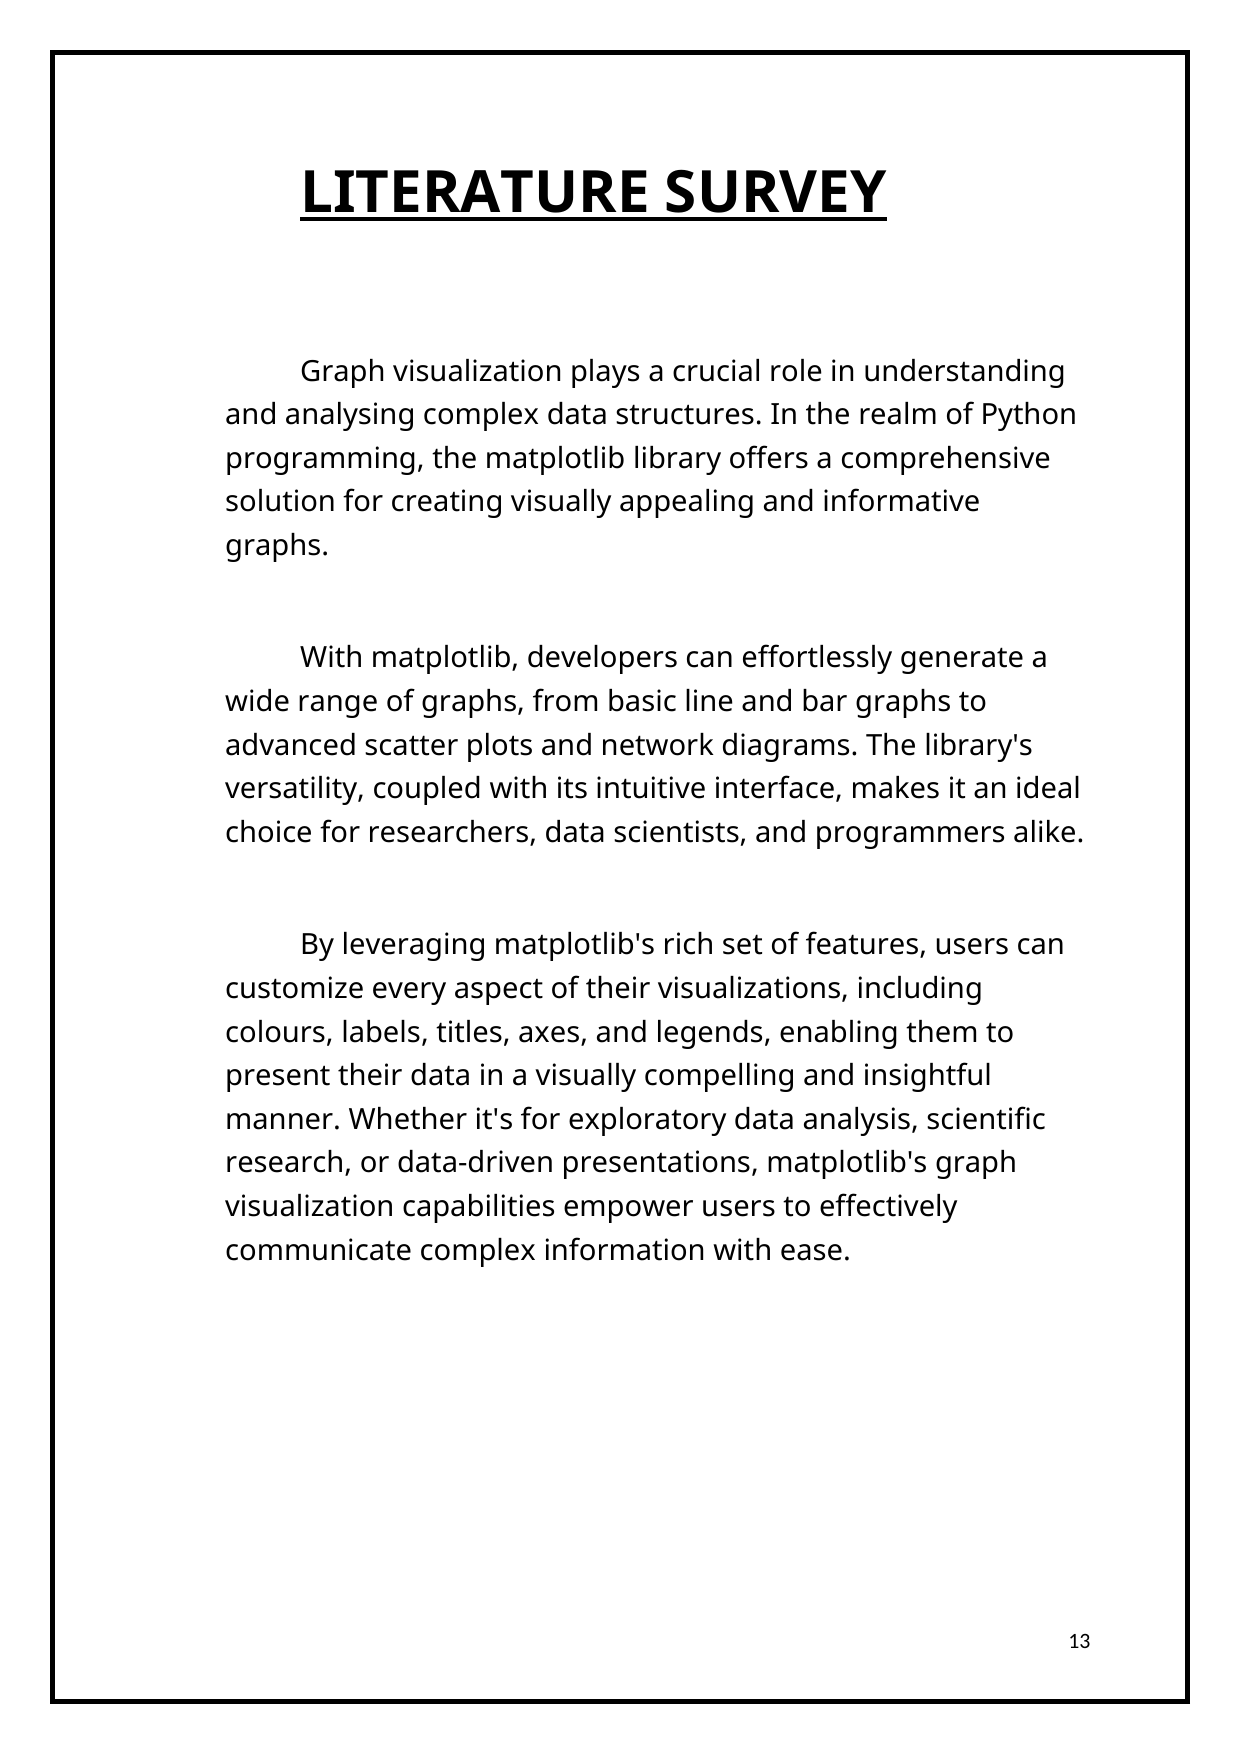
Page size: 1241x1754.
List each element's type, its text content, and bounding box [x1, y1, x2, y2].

text By leveraging matplotlib's rich set of features, users can customize every aspect of their visualizations, including colours, labels, titles, axes, and legends, enabling them to present their data in a visually compelling and insightful manner. Whether it's for exploratory data analysis, scientific research, or data-driven presentations, matplotlib's graph visualization capabilities empower users to effectively communicate complex information with ease. [225, 923, 1090, 1269]
text With matplotlib, developers can effortlessly generate a wide range of graphs, from basic line and bar graphs to advanced scatter plots and network diagrams. The library's versatility, coupled with its intuitive interface, makes it an ideal choice for researchers, data scientists, and programmers alike. [225, 637, 1090, 851]
text LITERATURE SURVEY [225, 150, 1090, 229]
text Graph visualization plays a crucial role in understanding and analysing complex data structures. In the realm of Python programming, the matplotlib library offers a comprehensive solution for creating visually appealing and informative graphs. [225, 350, 1090, 564]
